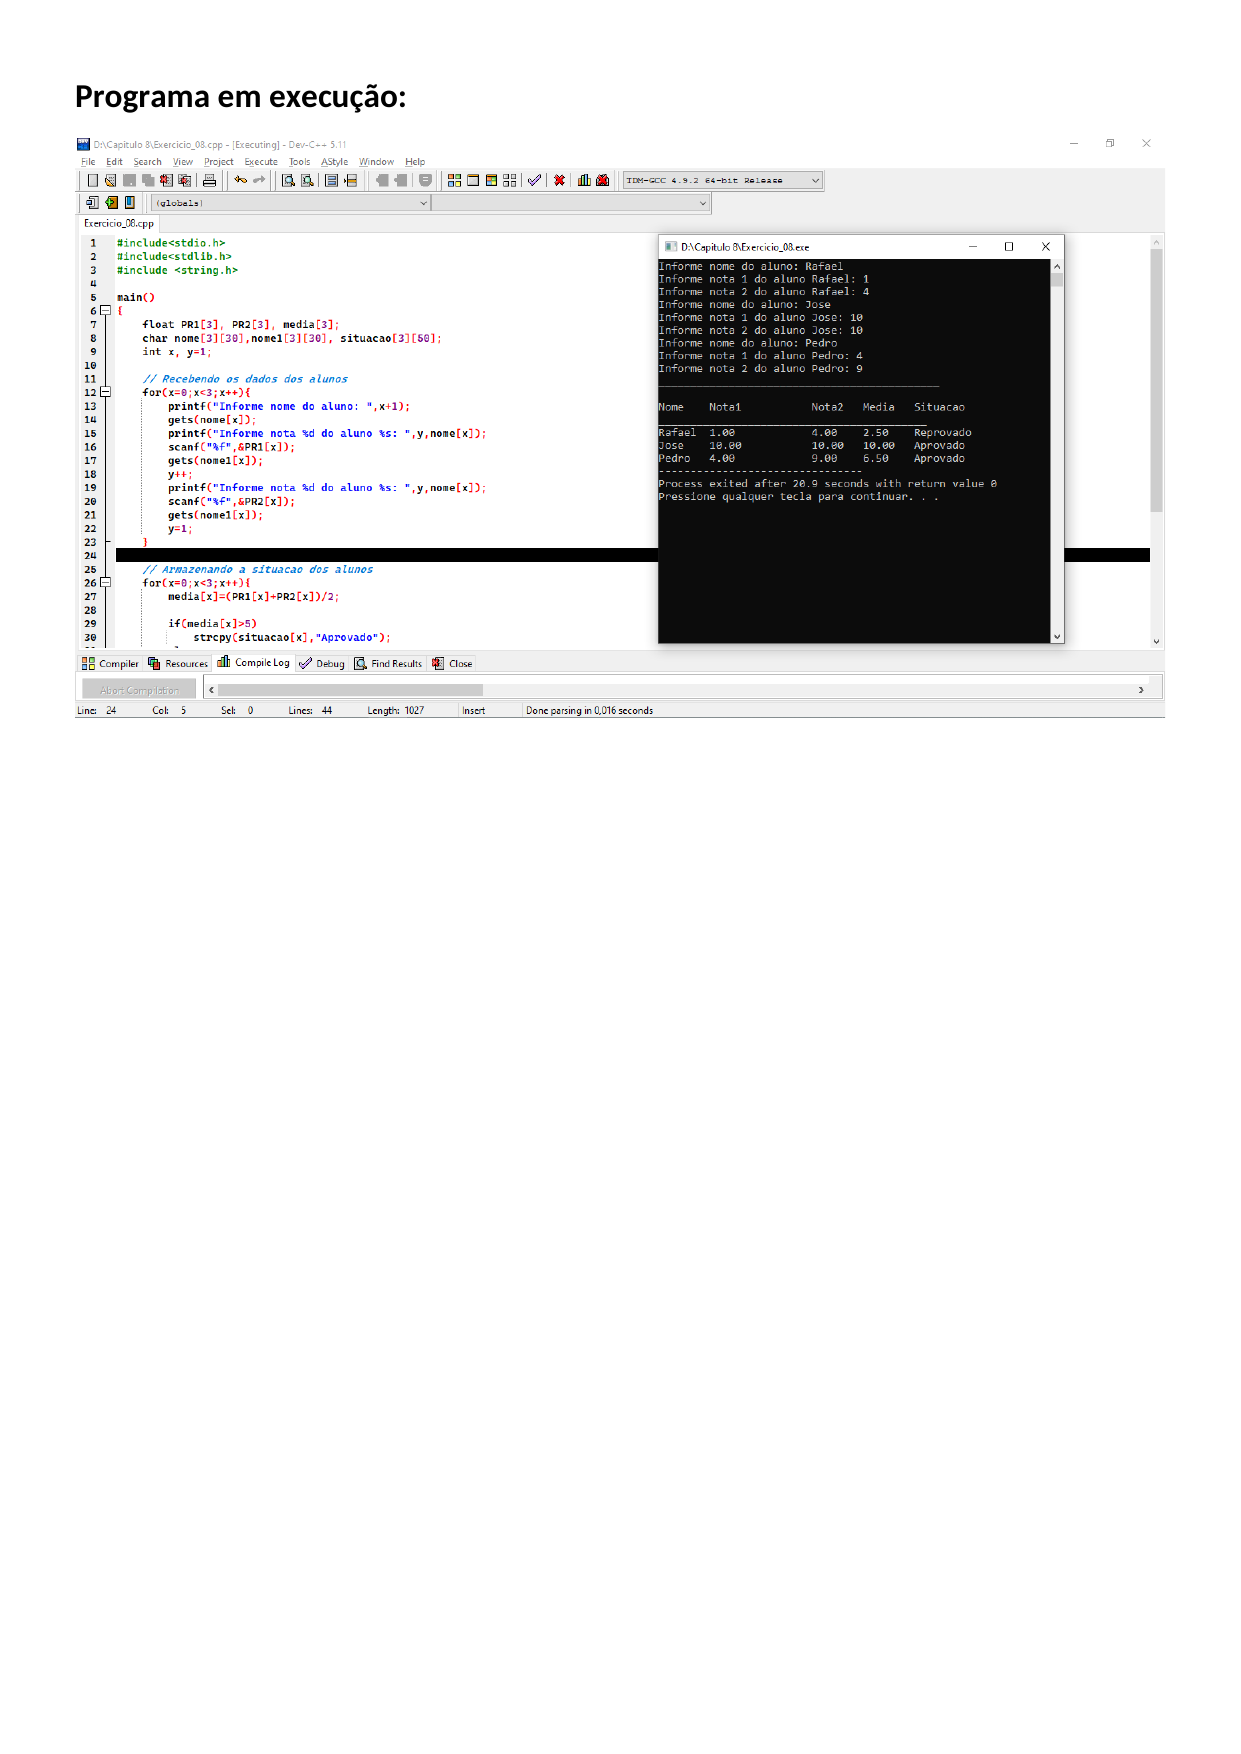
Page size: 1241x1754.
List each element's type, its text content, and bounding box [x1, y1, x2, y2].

picture [75, 135, 1166, 718]
text Programa em execução: [75, 75, 1165, 116]
